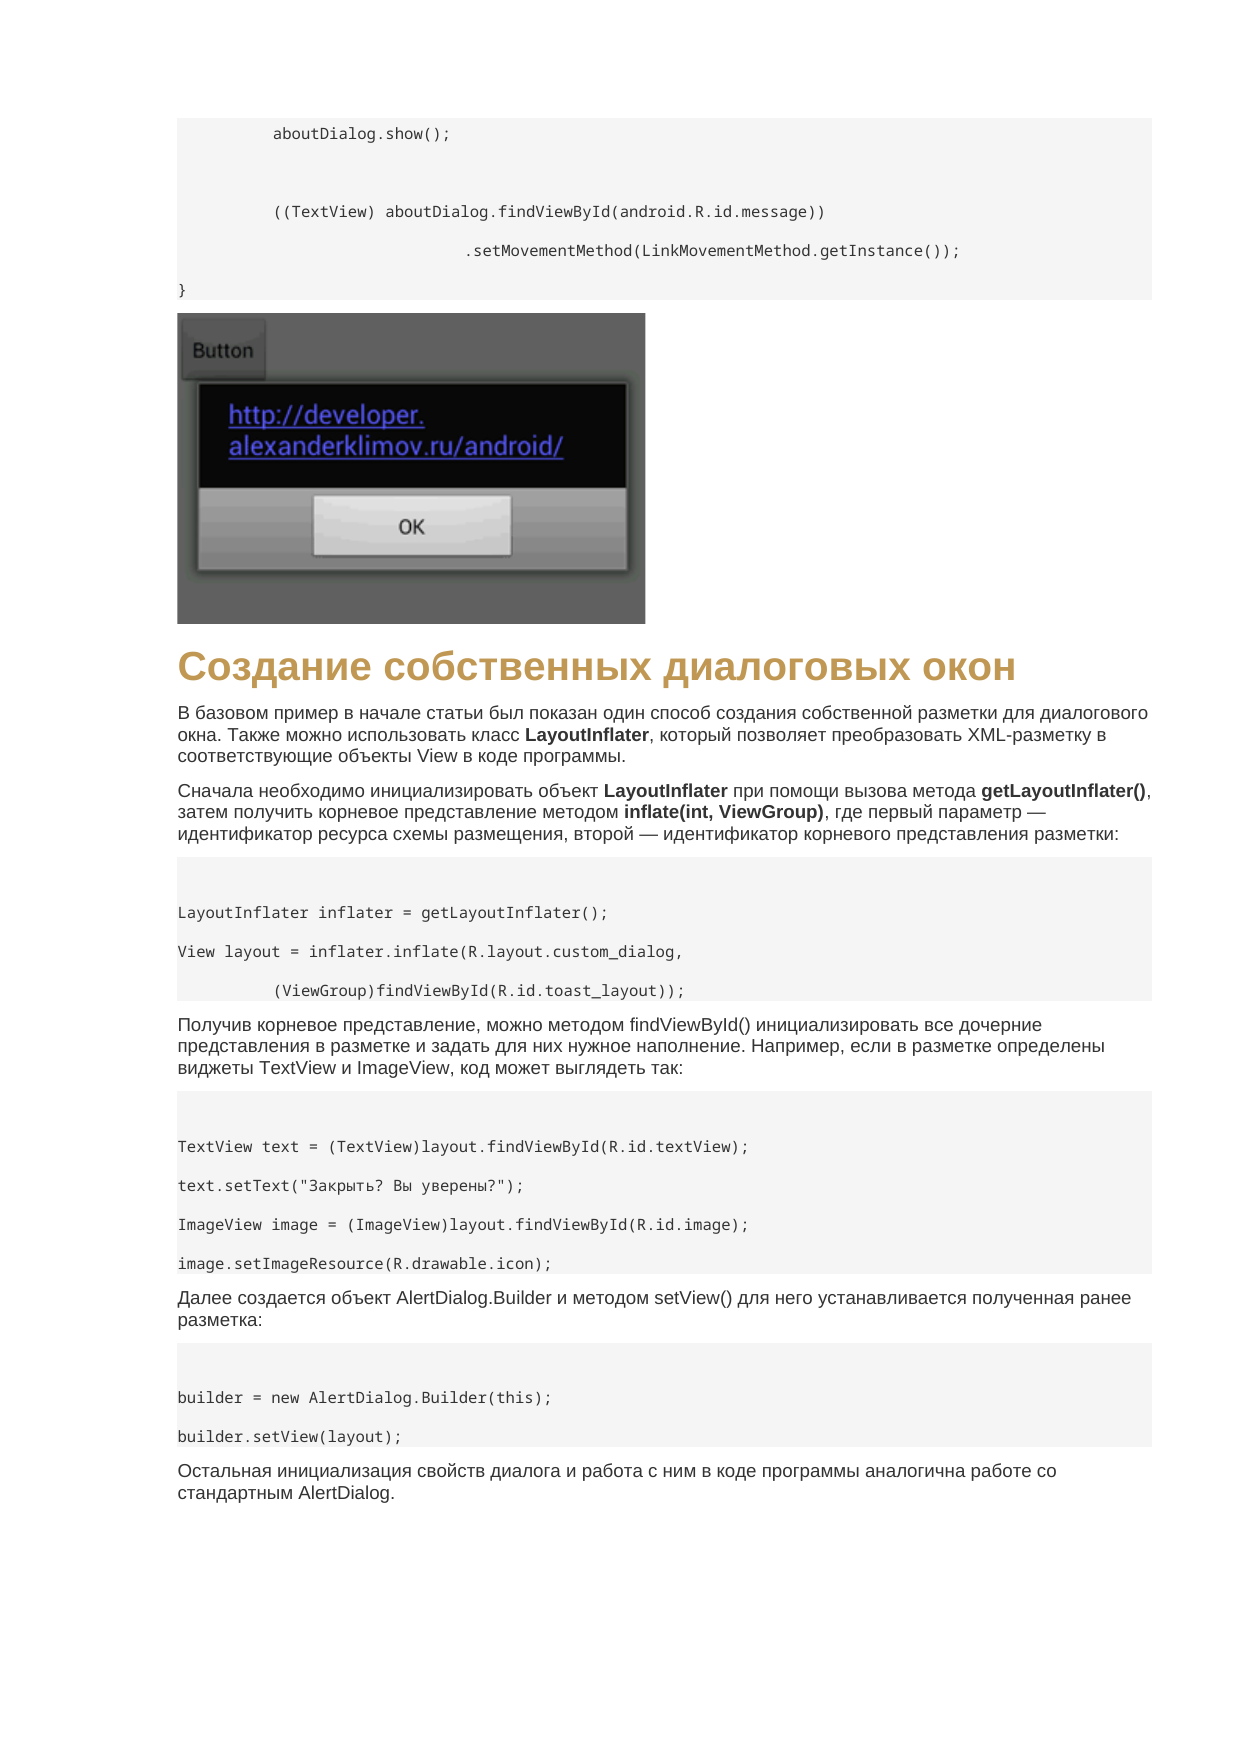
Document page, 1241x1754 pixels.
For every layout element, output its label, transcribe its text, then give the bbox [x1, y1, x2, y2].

text builder = new AlertDialog.Builder(this); [177, 1382, 1152, 1408]
text Получив корневое представление, можно методом findViewById() инициализировать все дочерние представления в разметке и задать для них нужное наполнение. Например, если в разметке определены виджеты TextView и ImageView, код может выглядеть так: [177, 1014, 1152, 1078]
picture [177, 313, 646, 624]
text Сначала необходимо инициализировать объект LayoutInflater при помощи вызова метода getLayoutInflater(), затем получить корневое представление методом inflate(int, ViewGroup), где первый параметр — идентификатор ресурса схемы размещения, второй — идентификатор корневого представления разметки: [177, 780, 1152, 844]
text Далее создается объект AlertDialog.Builder и методом setView() для него устанавливается полученная ранее разметка: [177, 1287, 1152, 1330]
text View layout = inflater.inflate(R.layout.custom_dialog, [177, 936, 1152, 962]
text text.setText("Закрыть? Вы уверены?"); [177, 1169, 1152, 1196]
text aboutDialog.show(); [177, 118, 1152, 144]
text .setMovementMethod(LinkMovementMethod.getInstance()); [177, 235, 1152, 261]
text builder.setView(layout); [177, 1421, 1152, 1447]
text Остальная инициализация свойств диалога и работа с ним в коде программы аналогична работе со стандартным AlertDialog. [177, 1460, 1152, 1503]
text В базовом пример в начале статьи был показан один способ создания собственной разметки для диалогового окна. Также можно использовать класс LayoutInflater, который позволяет преобразовать XML-разметку в соответствующие объекты View в коде программы. [177, 702, 1152, 767]
text Создание собственных диалоговых окон [177, 637, 1152, 689]
text TextView text = (TextView)layout.findViewById(R.id.textView); [177, 1131, 1152, 1157]
text (ViewGroup)findViewById(R.id.toast_layout)); [177, 975, 1152, 1001]
text LayoutInflater inflater = getLayoutInflater(); [177, 897, 1152, 923]
text ImageView image = (ImageView)layout.findViewById(R.id.image); [177, 1209, 1152, 1235]
text } [177, 274, 1152, 300]
text image.setImageResource(R.drawable.icon); [177, 1248, 1152, 1274]
text ((TextView) aboutDialog.findViewById(android.R.id.message)) [177, 196, 1152, 222]
